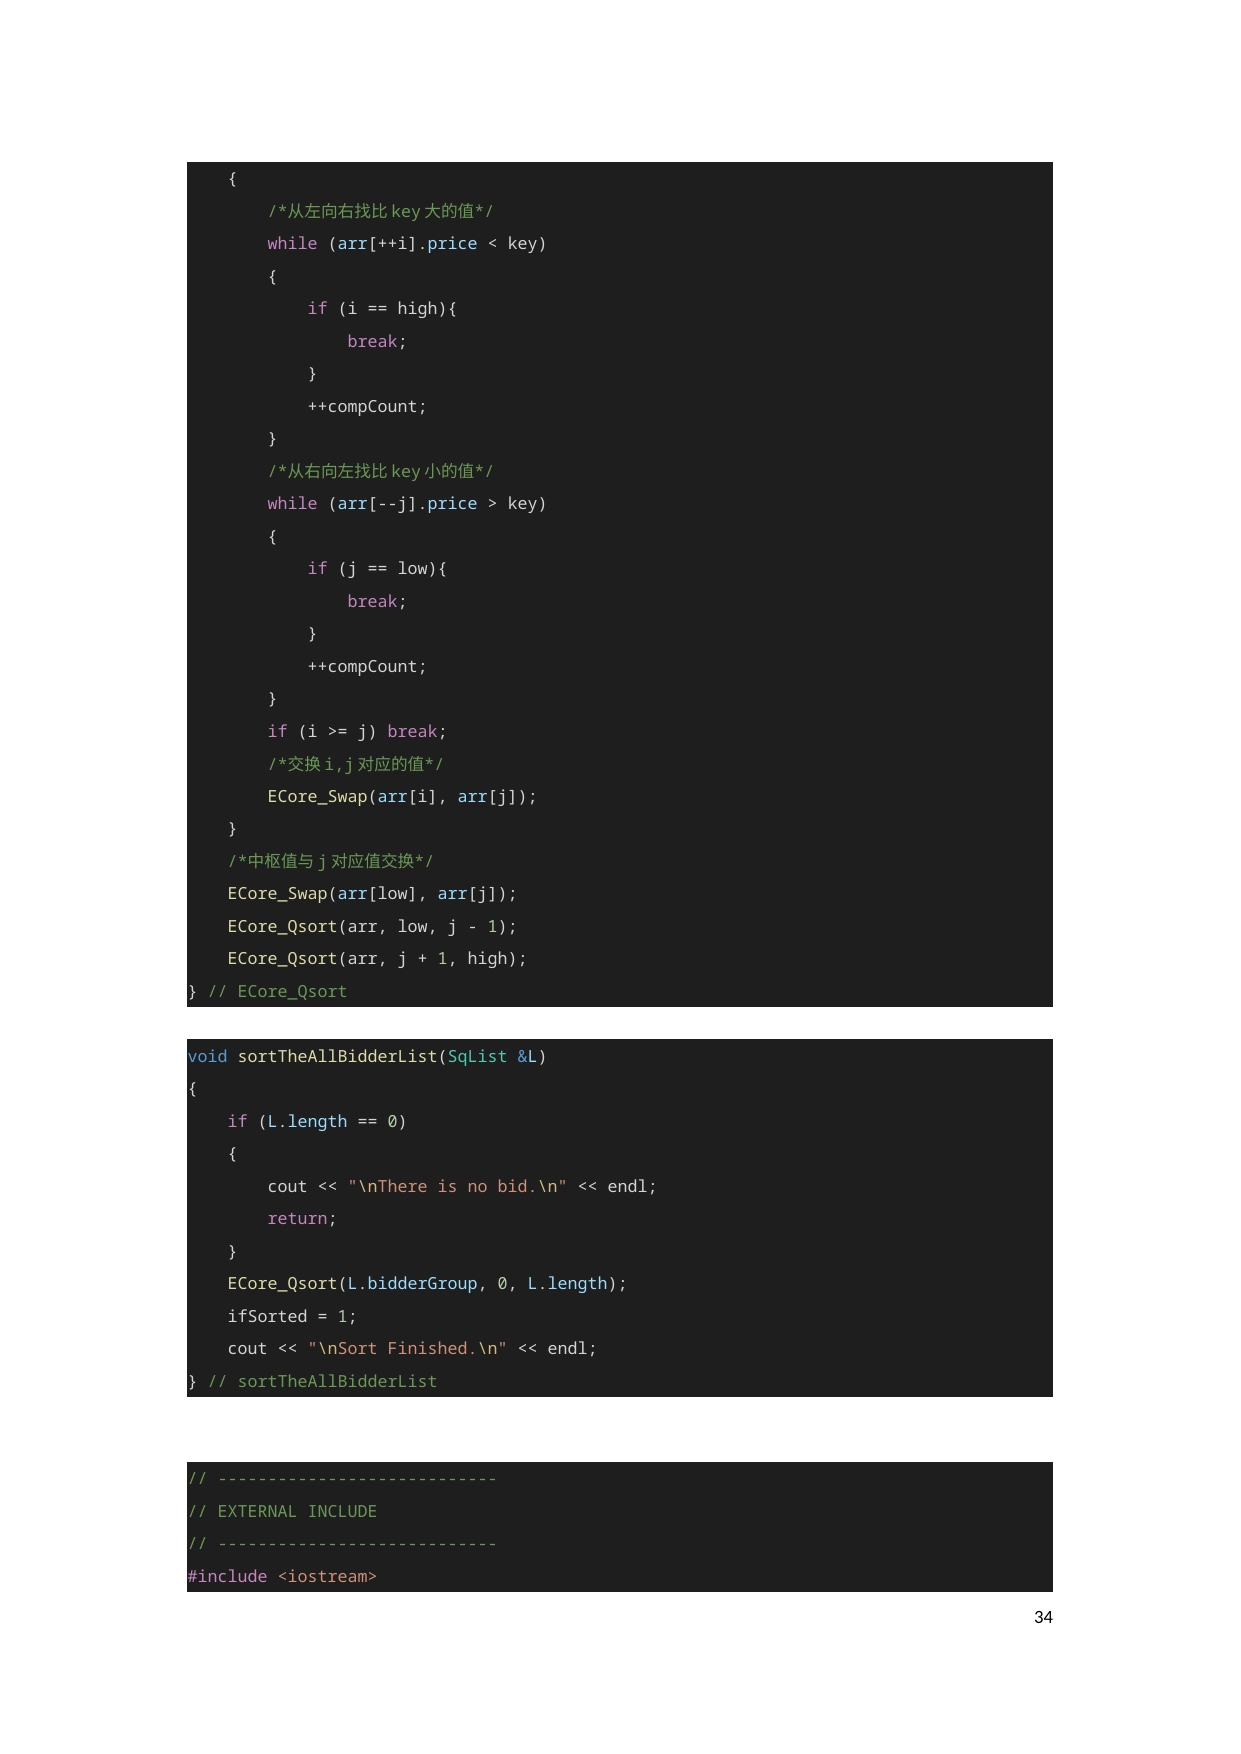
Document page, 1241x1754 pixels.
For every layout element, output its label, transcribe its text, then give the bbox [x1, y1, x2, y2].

text } [187, 357, 1053, 389]
text } // sortTheAllBidderList [187, 1364, 1053, 1397]
text break; [187, 324, 1053, 357]
text /*从右向左找比key小的值*/ [187, 454, 1053, 487]
text // ---------------------------- [187, 1527, 1053, 1559]
text while (arr[--j].price > key) [187, 487, 1053, 519]
text // ---------------------------- [187, 1462, 1053, 1494]
text ECore_Swap(arr[low], arr[j]); [187, 877, 1053, 909]
text /*中枢值与j对应值交换*/ [187, 844, 1053, 877]
text ECore_Swap(arr[i], arr[j]); [187, 779, 1053, 812]
text ECore_Qsort(arr, low, j - 1); [187, 909, 1053, 942]
text { [187, 1137, 1053, 1169]
text void sortTheAllBidderList(SqList &L) [187, 1039, 1053, 1072]
text { [187, 162, 1053, 194]
text // EXTERNAL INCLUDE [187, 1494, 1053, 1527]
text } // ECore_Qsort [187, 974, 1053, 1007]
text cout << "\nThere is no bid.\n" << endl; [187, 1169, 1053, 1202]
text } [187, 812, 1053, 844]
text } [187, 1234, 1053, 1267]
text ifSorted = 1; [187, 1299, 1053, 1332]
text return; [187, 1202, 1053, 1234]
text /*从左向右找比key大的值*/ [187, 194, 1053, 227]
text while (arr[++i].price < key) [187, 227, 1053, 259]
text if (L.length == 0) [187, 1104, 1053, 1137]
text ++compCount; [187, 389, 1053, 422]
text { [187, 519, 1053, 552]
text if (i == high){ [187, 292, 1053, 324]
text ++compCount; [187, 649, 1053, 682]
text if (j == low){ [187, 552, 1053, 584]
text { [187, 259, 1053, 292]
text /*交换i,j对应的值*/ [187, 747, 1053, 779]
text } [187, 682, 1053, 714]
text cout << "\nSort Finished.\n" << endl; [187, 1332, 1053, 1364]
text ECore_Qsort(L.bidderGroup, 0, L.length); [187, 1267, 1053, 1299]
text } [187, 422, 1053, 454]
text if (i >= j) break; [187, 714, 1053, 747]
text break; [187, 584, 1053, 617]
text #include <iostream> [187, 1559, 1053, 1592]
text } [187, 617, 1053, 649]
text ECore_Qsort(arr, j + 1, high); [187, 942, 1053, 974]
text { [187, 1072, 1053, 1104]
